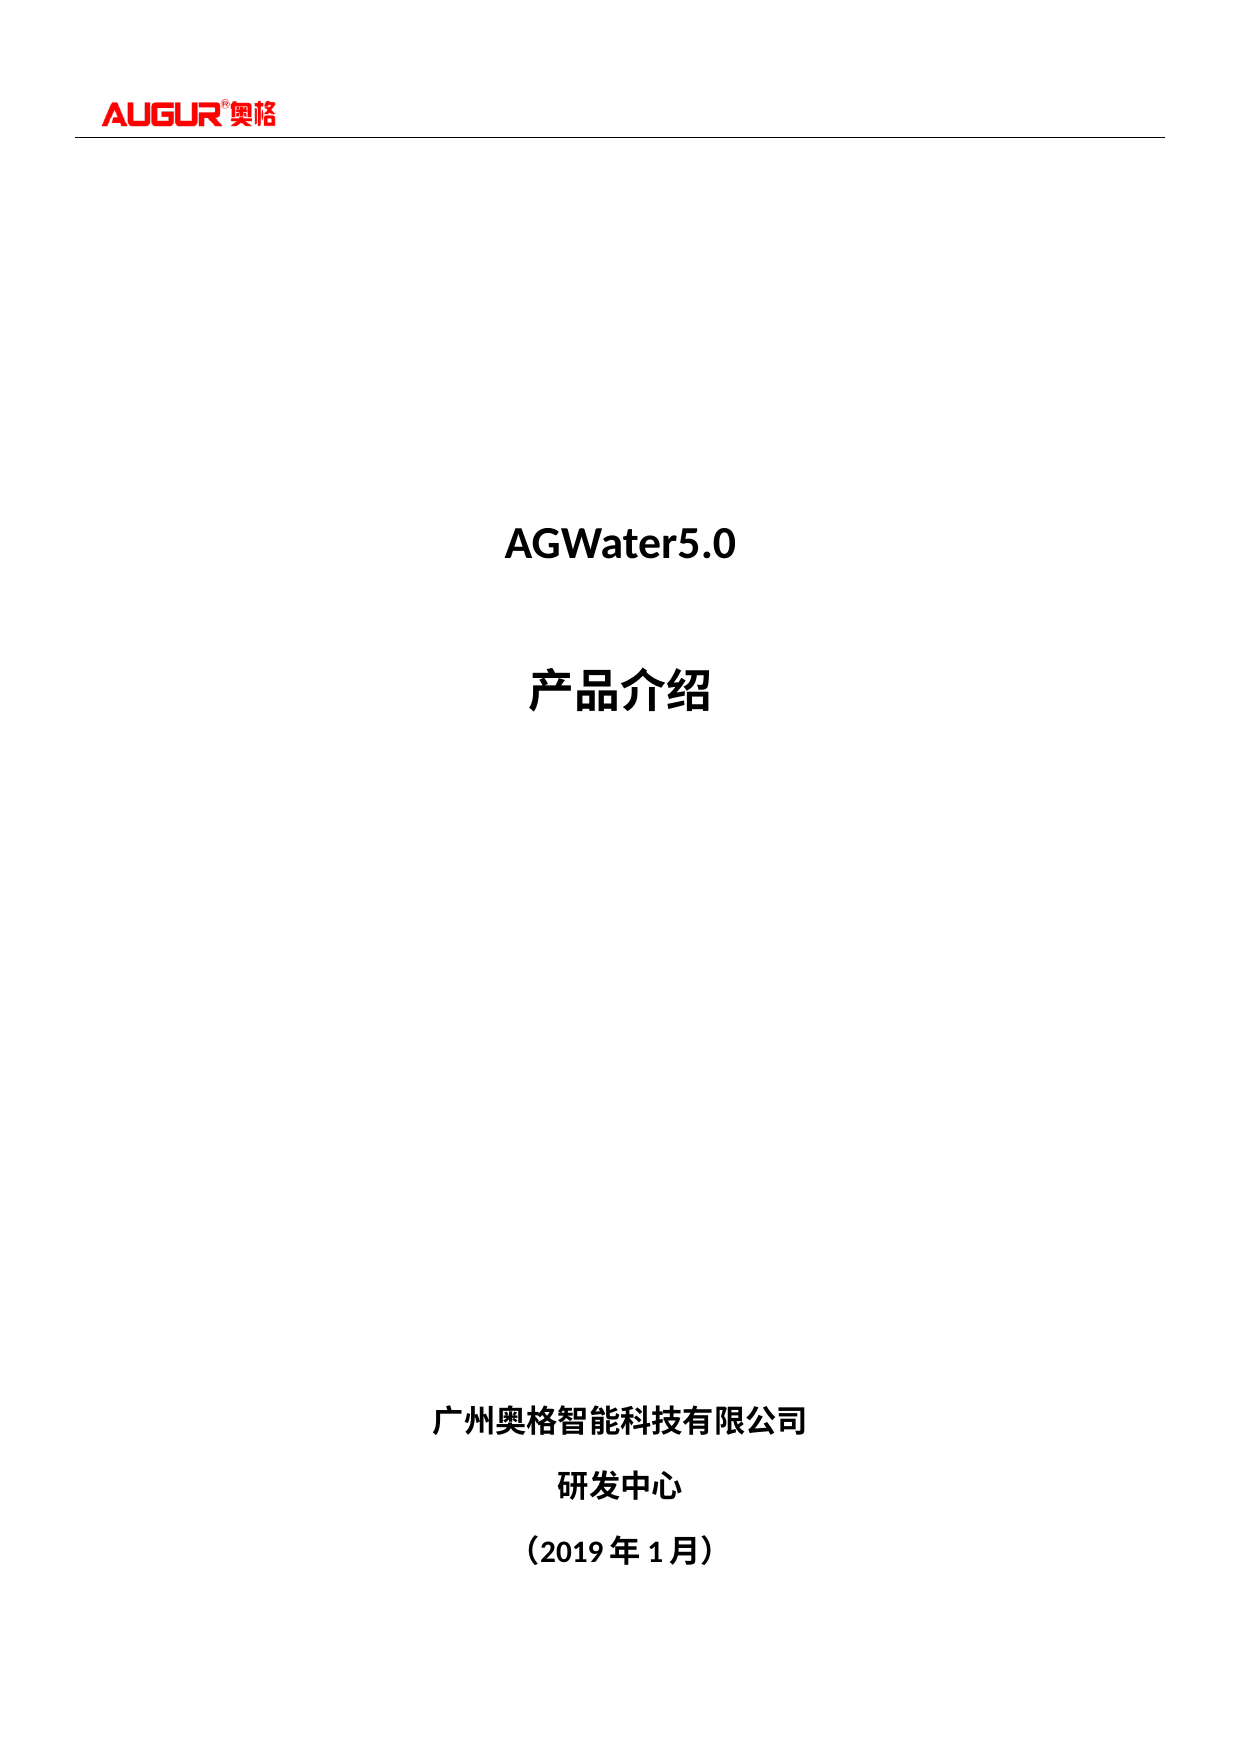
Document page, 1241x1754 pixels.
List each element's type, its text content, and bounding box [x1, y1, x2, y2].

text （2019年1月） [75, 1517, 1165, 1582]
text 产品介绍 [75, 639, 1165, 737]
picture [97, 94, 280, 131]
text AGWater5.0 [75, 509, 1165, 574]
text 广州奥格智能科技有限公司 [75, 1387, 1165, 1452]
text 研发中心 [75, 1452, 1165, 1517]
